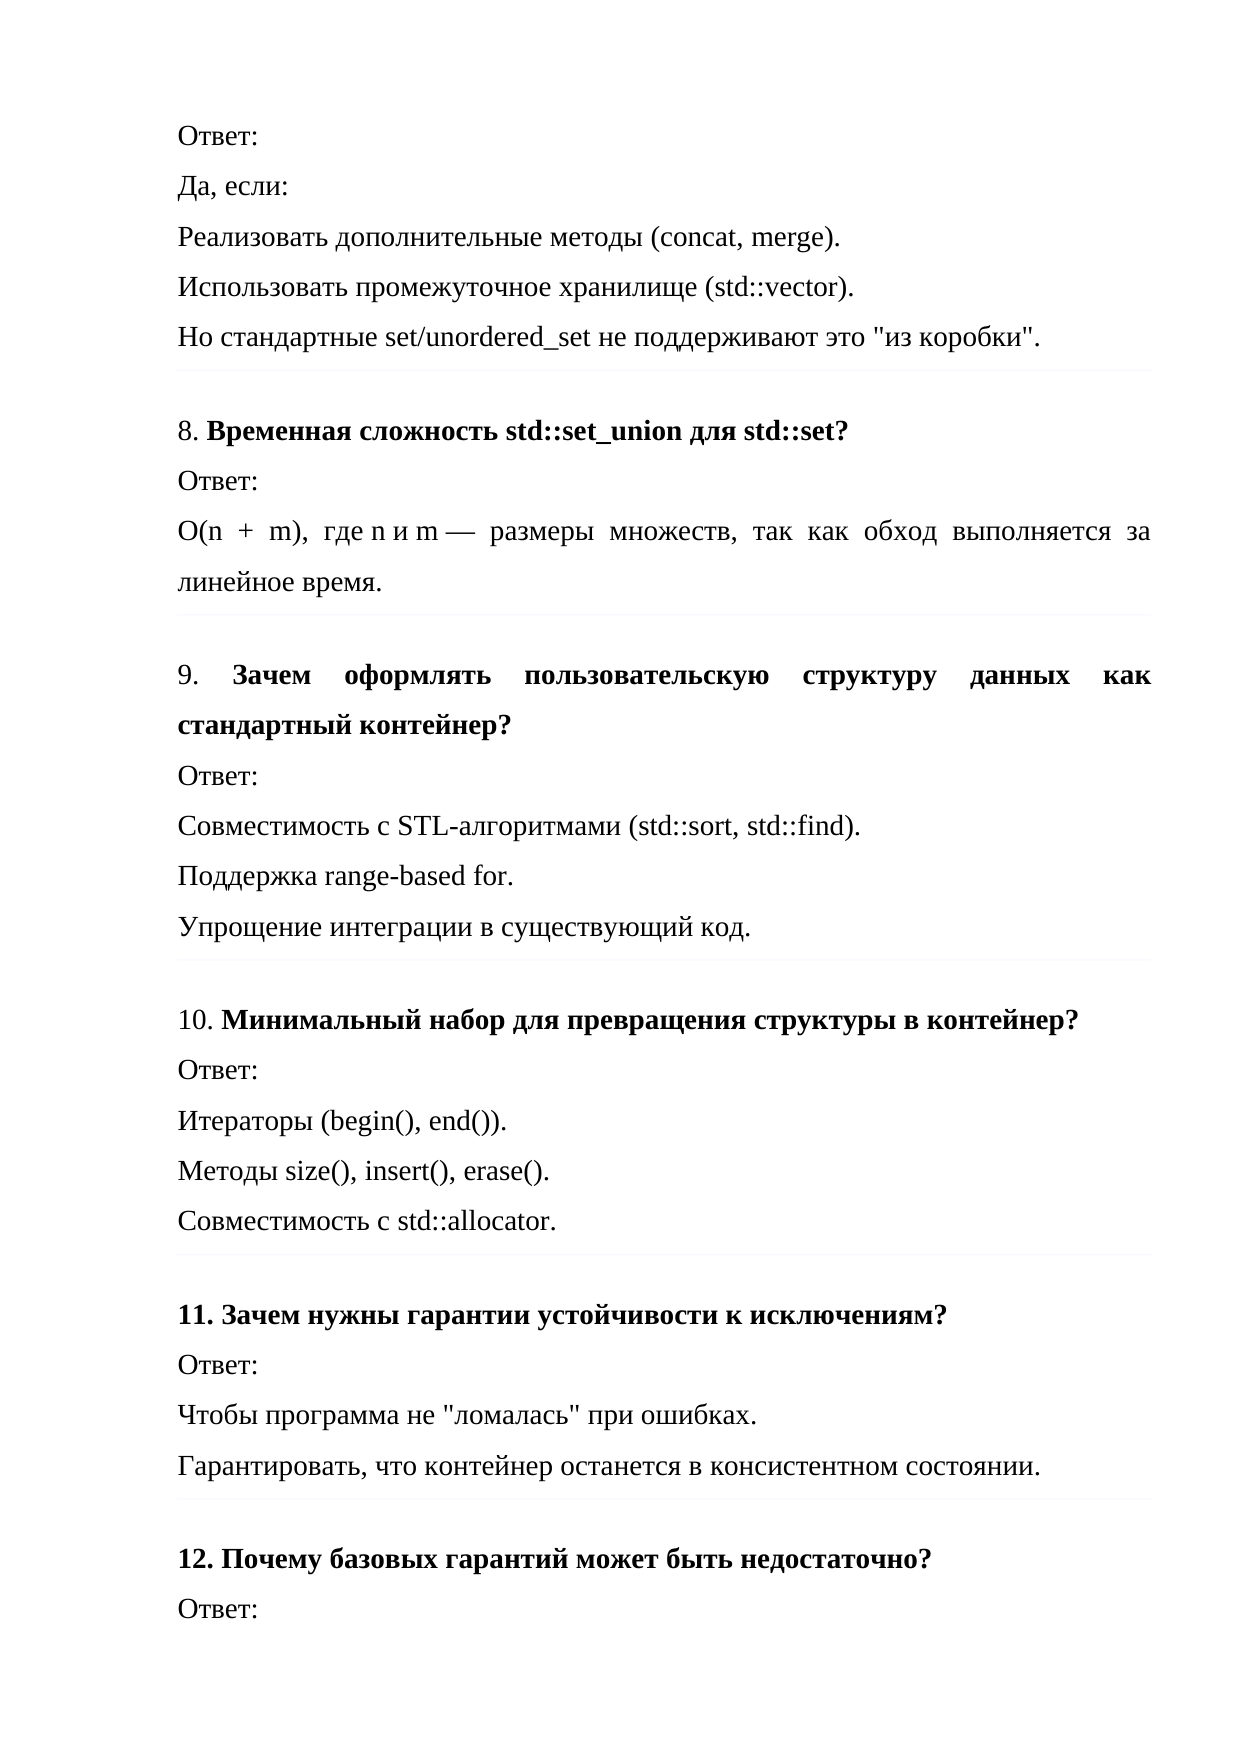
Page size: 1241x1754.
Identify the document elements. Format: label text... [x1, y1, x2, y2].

list 9. Зачем оформлять пользовательскую структуру данных как стандартный контейнер? [177, 657, 1152, 741]
list Ответ: [177, 1052, 1152, 1086]
list Использовать промежуточное хранилище (std::vector). [177, 269, 1152, 303]
list Ответ: [177, 1347, 1152, 1381]
list Упрощение интеграции в существующий код. [177, 909, 1152, 942]
list Ответ: O(n + m), где n и m — размеры множеств, так как обход выполняется за линейное время. [177, 463, 1152, 597]
list Ответ: [177, 1592, 1152, 1625]
list Совместимость с std::allocator. [177, 1203, 1152, 1237]
list Ответ: [177, 758, 1152, 791]
list Поддержка range-based for. [177, 858, 1152, 892]
list Гарантировать, что контейнер останется в консистентном состоянии. [177, 1448, 1152, 1481]
list Итераторы (begin(), end()). [177, 1103, 1152, 1136]
list Но стандартные set/unordered_set не поддерживают это "из коробки". [177, 319, 1152, 353]
list 8. Временная сложность std::set_union для std::set? [177, 413, 1152, 446]
list Методы size(), insert(), erase(). [177, 1153, 1152, 1187]
list 10. Минимальный набор для превращения структуры в контейнер? [177, 1002, 1152, 1036]
list Чтобы программа не "ломалась" при ошибках. [177, 1397, 1152, 1431]
list 11. Зачем нужны гарантии устойчивости к исключениям? [177, 1297, 1152, 1330]
list Совместимость с STL-алгоритмами (std::sort, std::find). [177, 808, 1152, 842]
list 12. Почему базовых гарантий может быть недостаточно? [177, 1541, 1152, 1575]
list Реализовать дополнительные методы (concat, merge). [177, 219, 1152, 252]
list Ответ: Да, если: [177, 118, 1152, 202]
